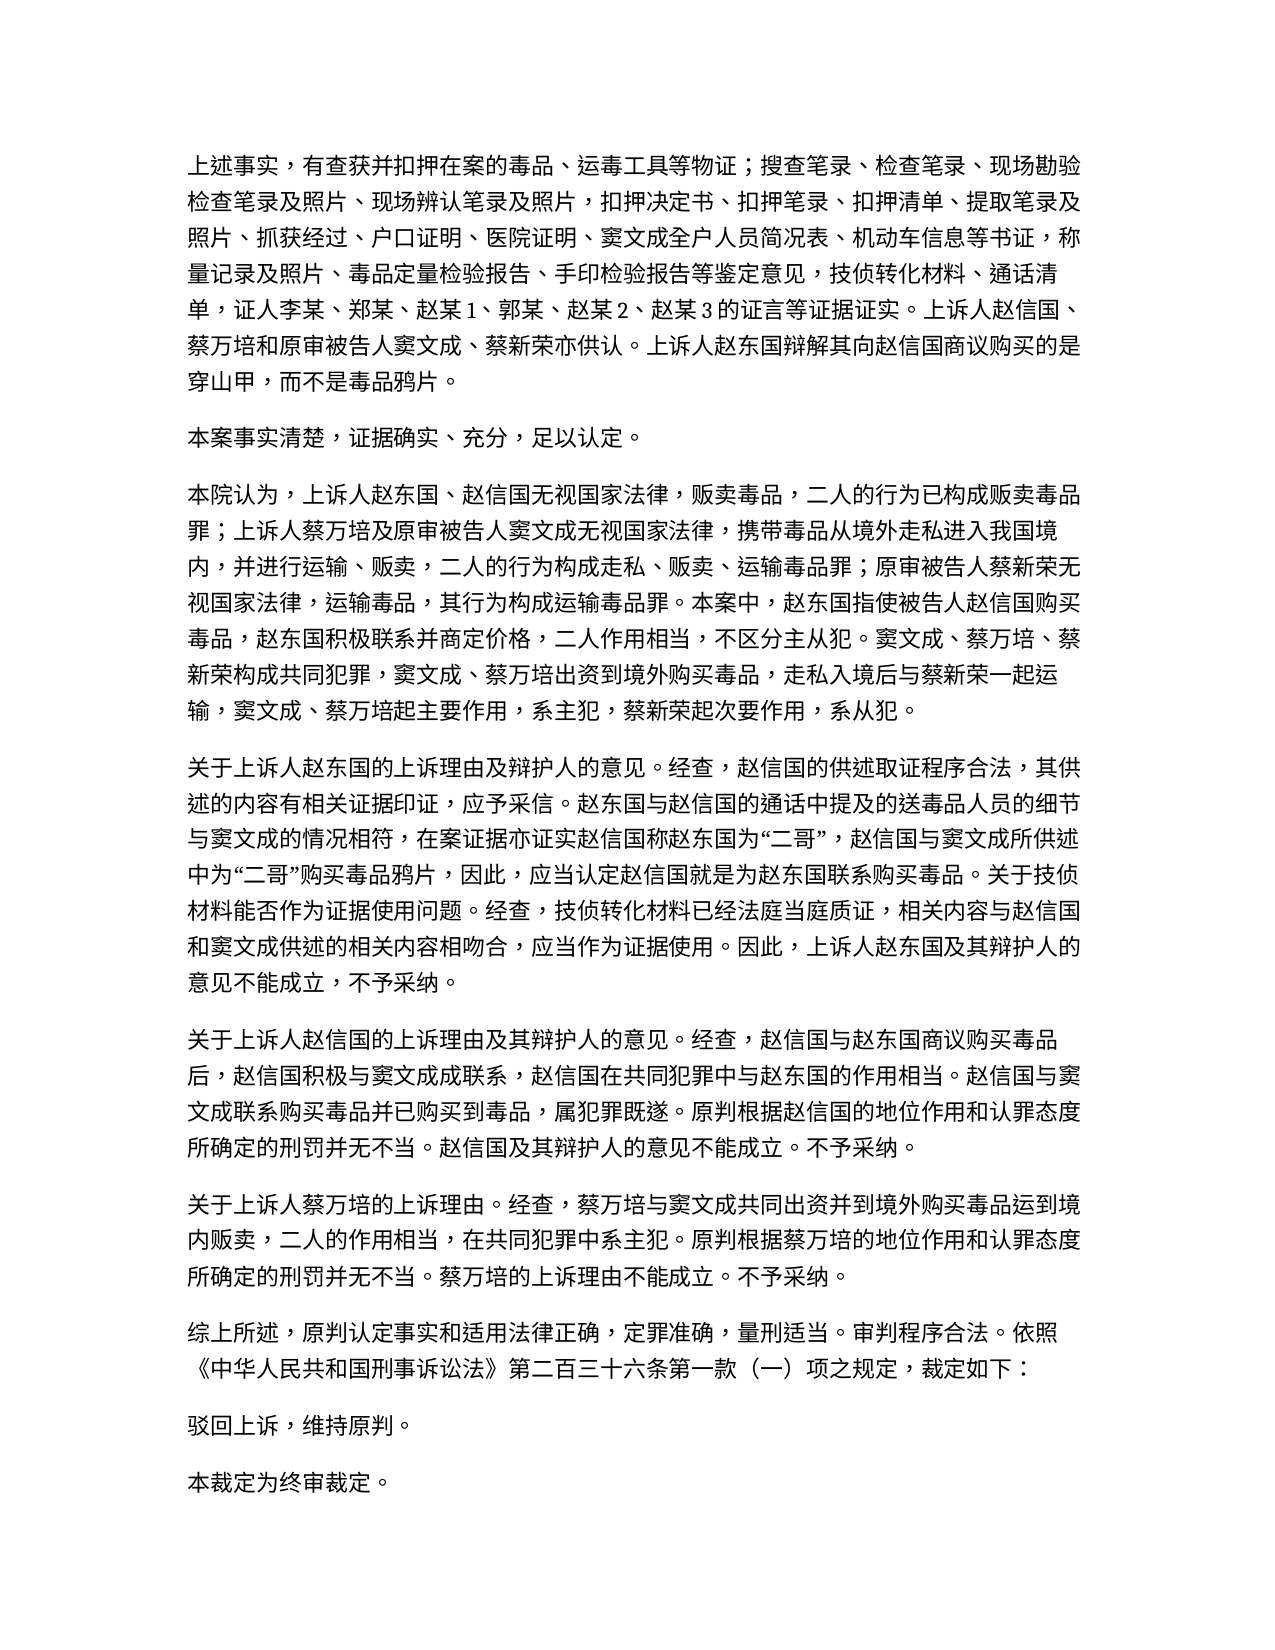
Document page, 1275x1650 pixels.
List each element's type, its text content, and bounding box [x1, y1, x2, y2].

text 关于上诉人赵信国的上诉理由及其辩护人的意见。经查，赵信国与赵东国商议购买毒品后，赵信国积极与窦文成成联系，赵信国在共同犯罪中与赵东国的作用相当。赵信国与窦文成联系购买毒品并已购买到毒品，属犯罪既遂。原判根据赵信国的地位作用和认罪态度所确定的刑罚并无不当。赵信国及其辩护人的意见不能成立。不予采纳。 [187, 1024, 1087, 1163]
text 关于上诉人蔡万培的上诉理由。经查，蔡万培与窦文成共同出资并到境外购买毒品运到境内贩卖，二人的作用相当，在共同犯罪中系主犯。原判根据蔡万培的地位作用和认罪态度所确定的刑罚并无不当。蔡万培的上诉理由不能成立。不予采纳。 [187, 1188, 1087, 1292]
text 关于上诉人赵东国的上诉理由及辩护人的意见。经查，赵信国的供述取证程序合法，其供述的内容有相关证据印证，应予采信。赵东国与赵信国的通话中提及的送毒品人员的细节与窦文成的情况相符，在案证据亦证实赵信国称赵东国为“二哥”，赵信国与窦文成所供述中为“二哥”购买毒品鸦片，因此，应当认定赵信国就是为赵东国联系购买毒品。关于技侦材料能否作为证据使用问题。经查，技侦转化材料已经法庭当庭质证，相关内容与赵信国和窦文成供述的相关内容相吻合，应当作为证据使用。因此，上诉人赵东国及其辩护人的意见不能成立，不予采纳。 [187, 752, 1087, 998]
text 上述事实，有查获并扣押在案的毒品、运毒工具等物证；搜查笔录、检查笔录、现场勘验检查笔录及照片、现场辨认笔录及照片，扣押决定书、扣押笔录、扣押清单、提取笔录及照片、抓获经过、户口证明、医院证明、窦文成全户人员简况表、机动车信息等书证，称量记录及照片、毒品定量检验报告、手印检验报告等鉴定意见，技侦转化材料、通话清单，证人李某、郑某、赵某1、郭某、赵某2、赵某3的证言等证据证实。上诉人赵信国、蔡万培和原审被告人窦文成、蔡新荣亦供认。上诉人赵东国辩解其向赵信国商议购买的是穿山甲，而不是毒品鸦片。 [187, 150, 1087, 397]
text 本裁定为终审裁定。 [187, 1467, 1087, 1498]
text 驳回上诉，维持原判。 [187, 1410, 1087, 1441]
text 综上所述，原判认定事实和适用法律正确，定罪准确，量刑适当。审判程序合法。依照《中华人民共和国刑事诉讼法》第二百三十六条第一款（一）项之规定，裁定如下： [187, 1317, 1087, 1384]
text 本院认为，上诉人赵东国、赵信国无视国家法律，贩卖毒品，二人的行为已构成贩卖毒品罪；上诉人蔡万培及原审被告人窦文成无视国家法律，携带毒品从境外走私进入我国境内，并进行运输、贩卖，二人的行为构成走私、贩卖、运输毒品罪；原审被告人蔡新荣无视国家法律，运输毒品，其行为构成运输毒品罪。本案中，赵东国指使被告人赵信国购买毒品，赵东国积极联系并商定价格，二人作用相当，不区分主从犯。窦文成、蔡万培、蔡新荣构成共同犯罪，窦文成、蔡万培出资到境外购买毒品，走私入境后与蔡新荣一起运输，窦文成、蔡万培起主要作用，系主犯，蔡新荣起次要作用，系从犯。 [187, 479, 1087, 726]
text 本案事实清楚，证据确实、充分，足以认定。 [187, 422, 1087, 454]
